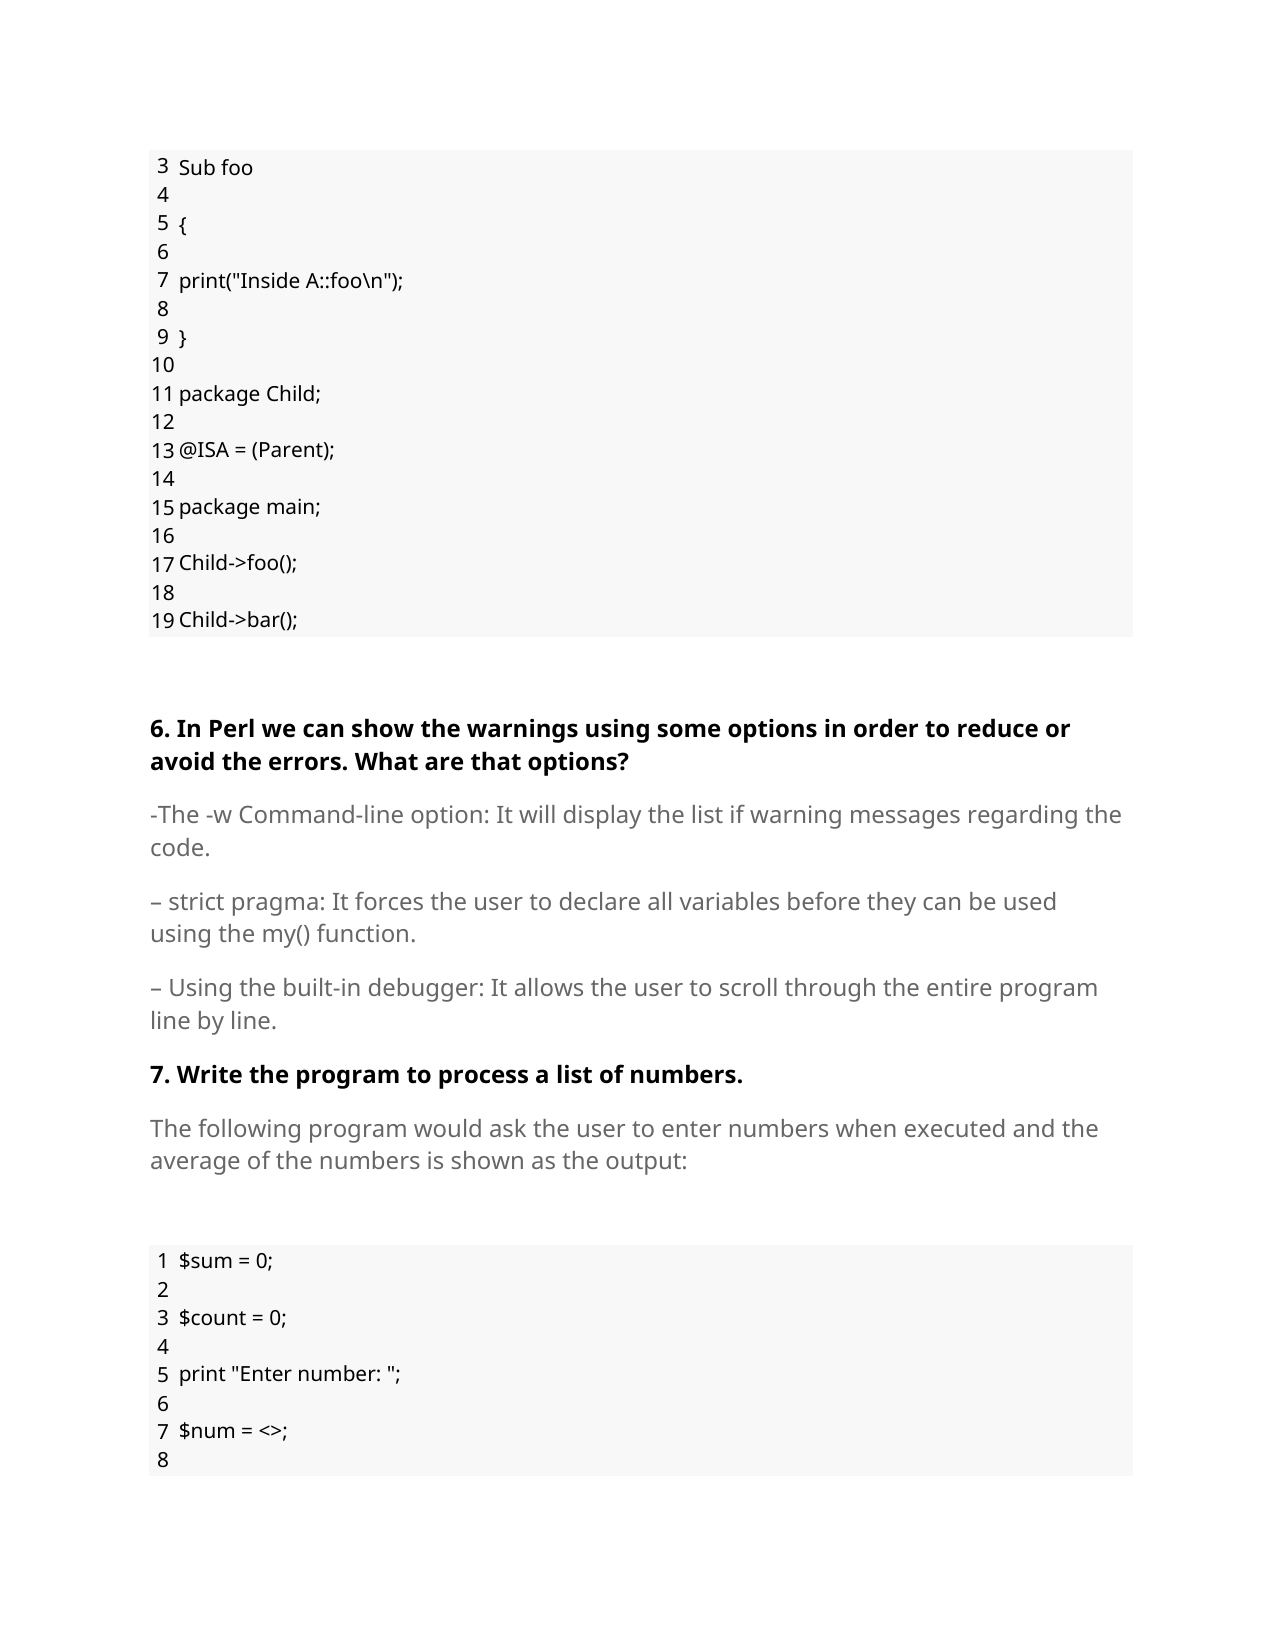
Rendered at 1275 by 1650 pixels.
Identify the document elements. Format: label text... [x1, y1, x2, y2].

text 6. In Perl we can show the warnings using some options in order to reduce or avoid the errors. What are that options? [150, 712, 1125, 777]
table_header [149, 150, 177, 637]
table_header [177, 1245, 1133, 1476]
text – strict pragma: It forces the user to declare all variables before they can be used using the my() function. [150, 884, 1125, 950]
text The following program would ask the user to enter numbers when executed and the average of the numbers is shown as the output: [150, 1111, 1125, 1177]
text -The -w Command-line option: It will display the list if warning messages regarding the code. [150, 798, 1125, 863]
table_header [149, 1245, 177, 1476]
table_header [177, 150, 1133, 637]
text – Using the built-in debugger: It allows the user to scroll through the entire program line by line. [150, 971, 1125, 1036]
text 7. Write the program to process a list of numbers. [150, 1057, 1125, 1090]
